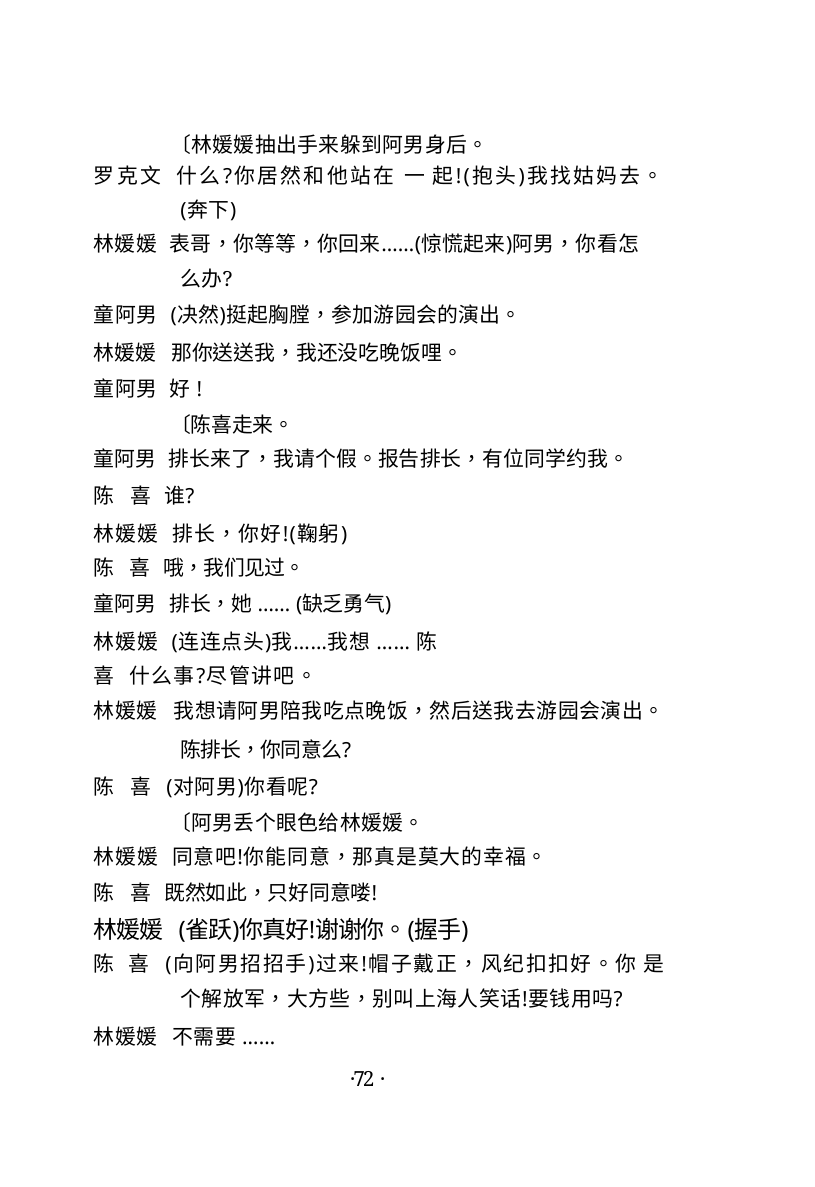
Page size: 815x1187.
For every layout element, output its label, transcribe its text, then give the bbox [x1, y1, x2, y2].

text 童阿男 排长，她 …… (缺乏勇气) [94, 591, 692, 617]
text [94, 1022, 289, 1051]
text 罗克文 什么?你居然和他站在 一 起!(抱头)我找姑妈去。 (奔下) [94, 161, 670, 224]
text 陈排长，你同意么? 陈 喜 (对阿男)你看呢? [94, 736, 352, 800]
text 林媛媛 同意吧!你能同意，那真是莫大的幸福。 陈 喜 既然如此，只好同意喽! [94, 842, 558, 906]
text 林媛媛 表哥，你等等，你回来……(惊慌起来)阿男，你看怎 么办? [94, 229, 661, 293]
text 林媛媛 (连连点头)我……我想 …… 陈 喜 什么事?尽管讲吧。 [94, 627, 440, 689]
text 〔陈喜走来。 [170, 411, 692, 438]
text 童阿男 排长来了，我请个假。报告排长，有位同学约我。 陈 喜 谁? [94, 444, 634, 509]
text 童阿男 (决然)挺起胸膛，参加游园会的演出。 [94, 302, 692, 328]
text 林媛媛 (雀跃)你真好!谢谢你。(握手) [94, 915, 692, 945]
text 林媛媛 排长，你好!(鞠躬) 陈 喜 哦，我们见过。 [94, 519, 366, 582]
text 〔林媛媛抽出手来躲到阿男身后。 [170, 130, 692, 158]
text 陈 喜 (向阿男招招手)过来!帽子戴正，风纪扣扣好。你 是个解放军，大方些，别叫上海人笑话!要钱用吗? [94, 949, 664, 1012]
text 林媛媛 那你送送我，我还没吃晚饭哩。 童阿男 好 ! [94, 338, 468, 402]
text 林媛媛 我想请阿男陪我吃点晚饭，然后送我去游园会演出。 [94, 698, 692, 724]
text 〔阿男丢个眼色给林媛媛。 [170, 810, 692, 839]
